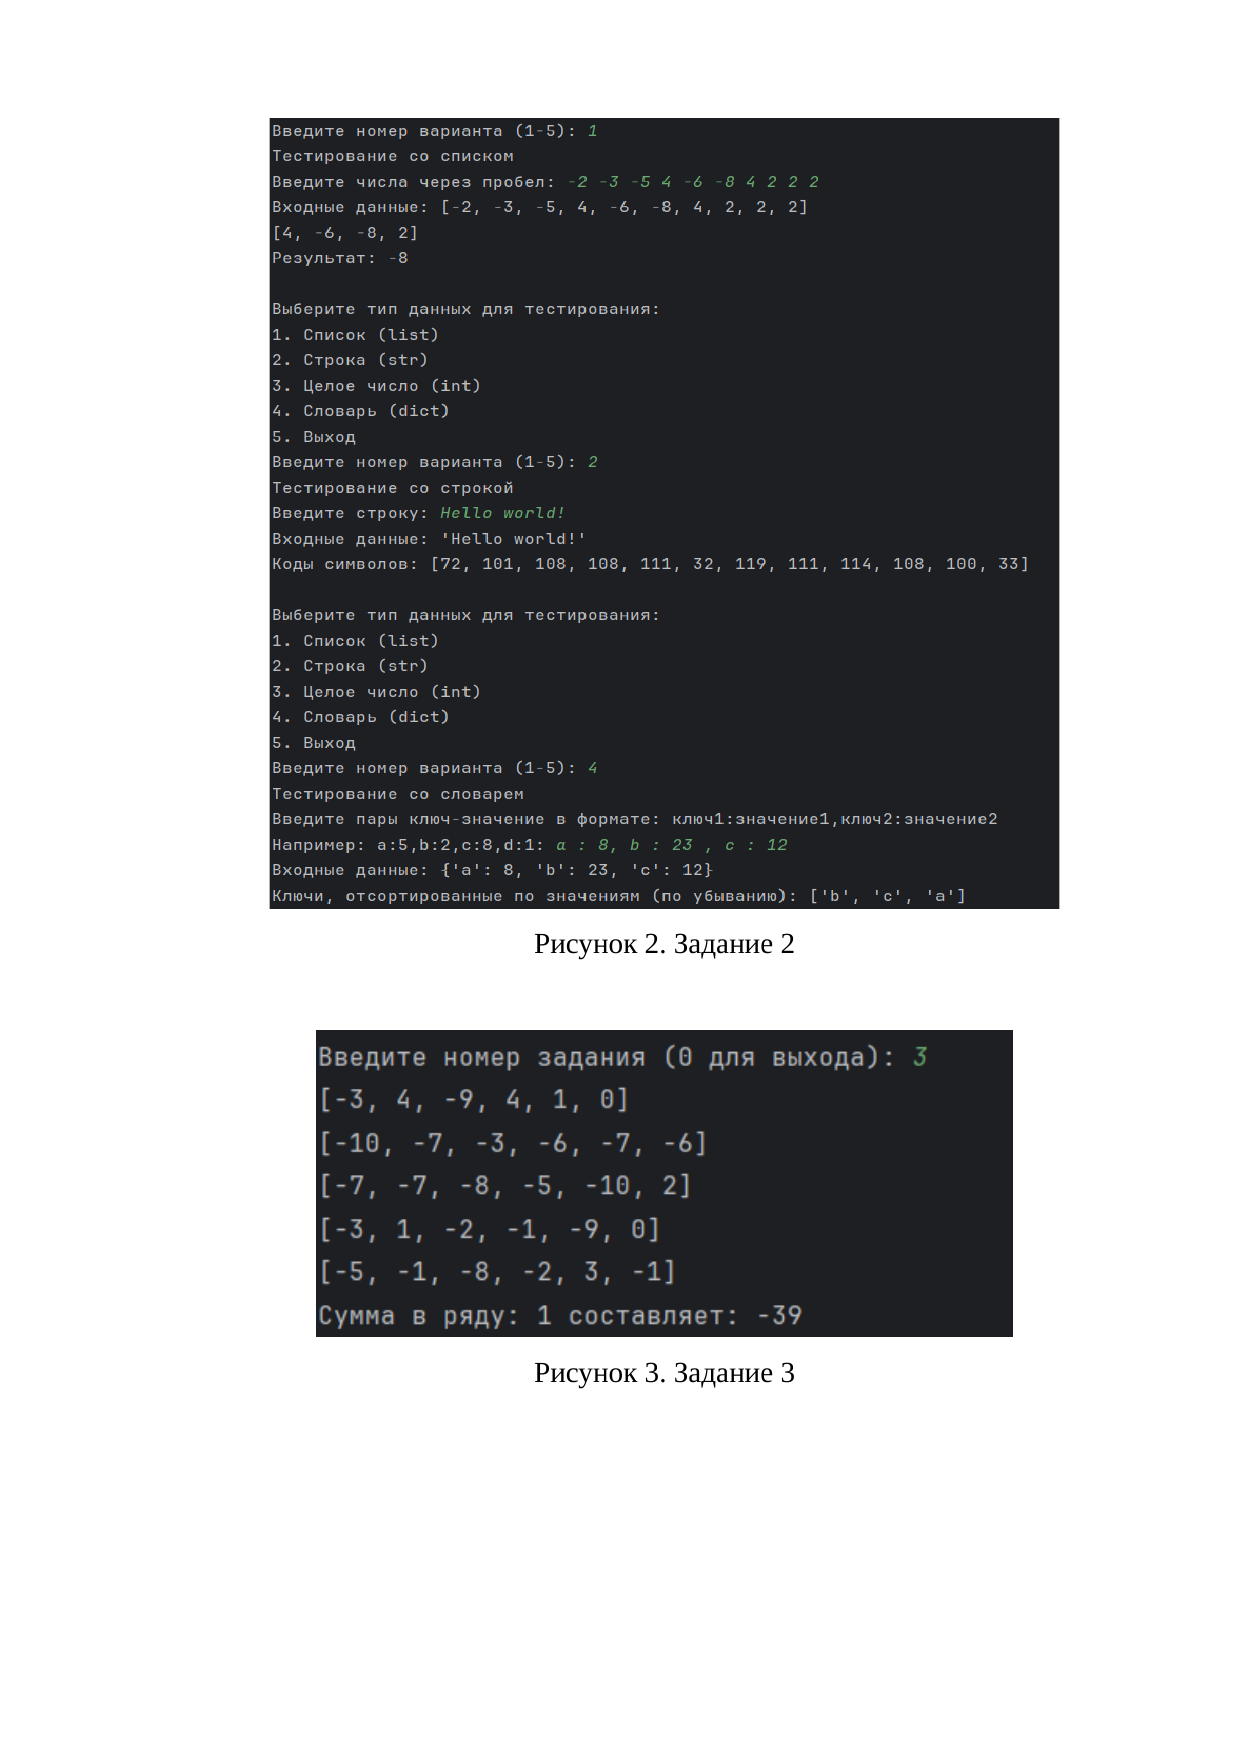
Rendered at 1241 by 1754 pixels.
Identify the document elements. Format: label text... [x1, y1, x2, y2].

picture [316, 1030, 1013, 1337]
picture [269, 118, 1060, 909]
text Рисунок 3. Задание 3 [177, 1355, 1152, 1388]
text Рисунок 2. Задание 2 [177, 926, 1152, 960]
